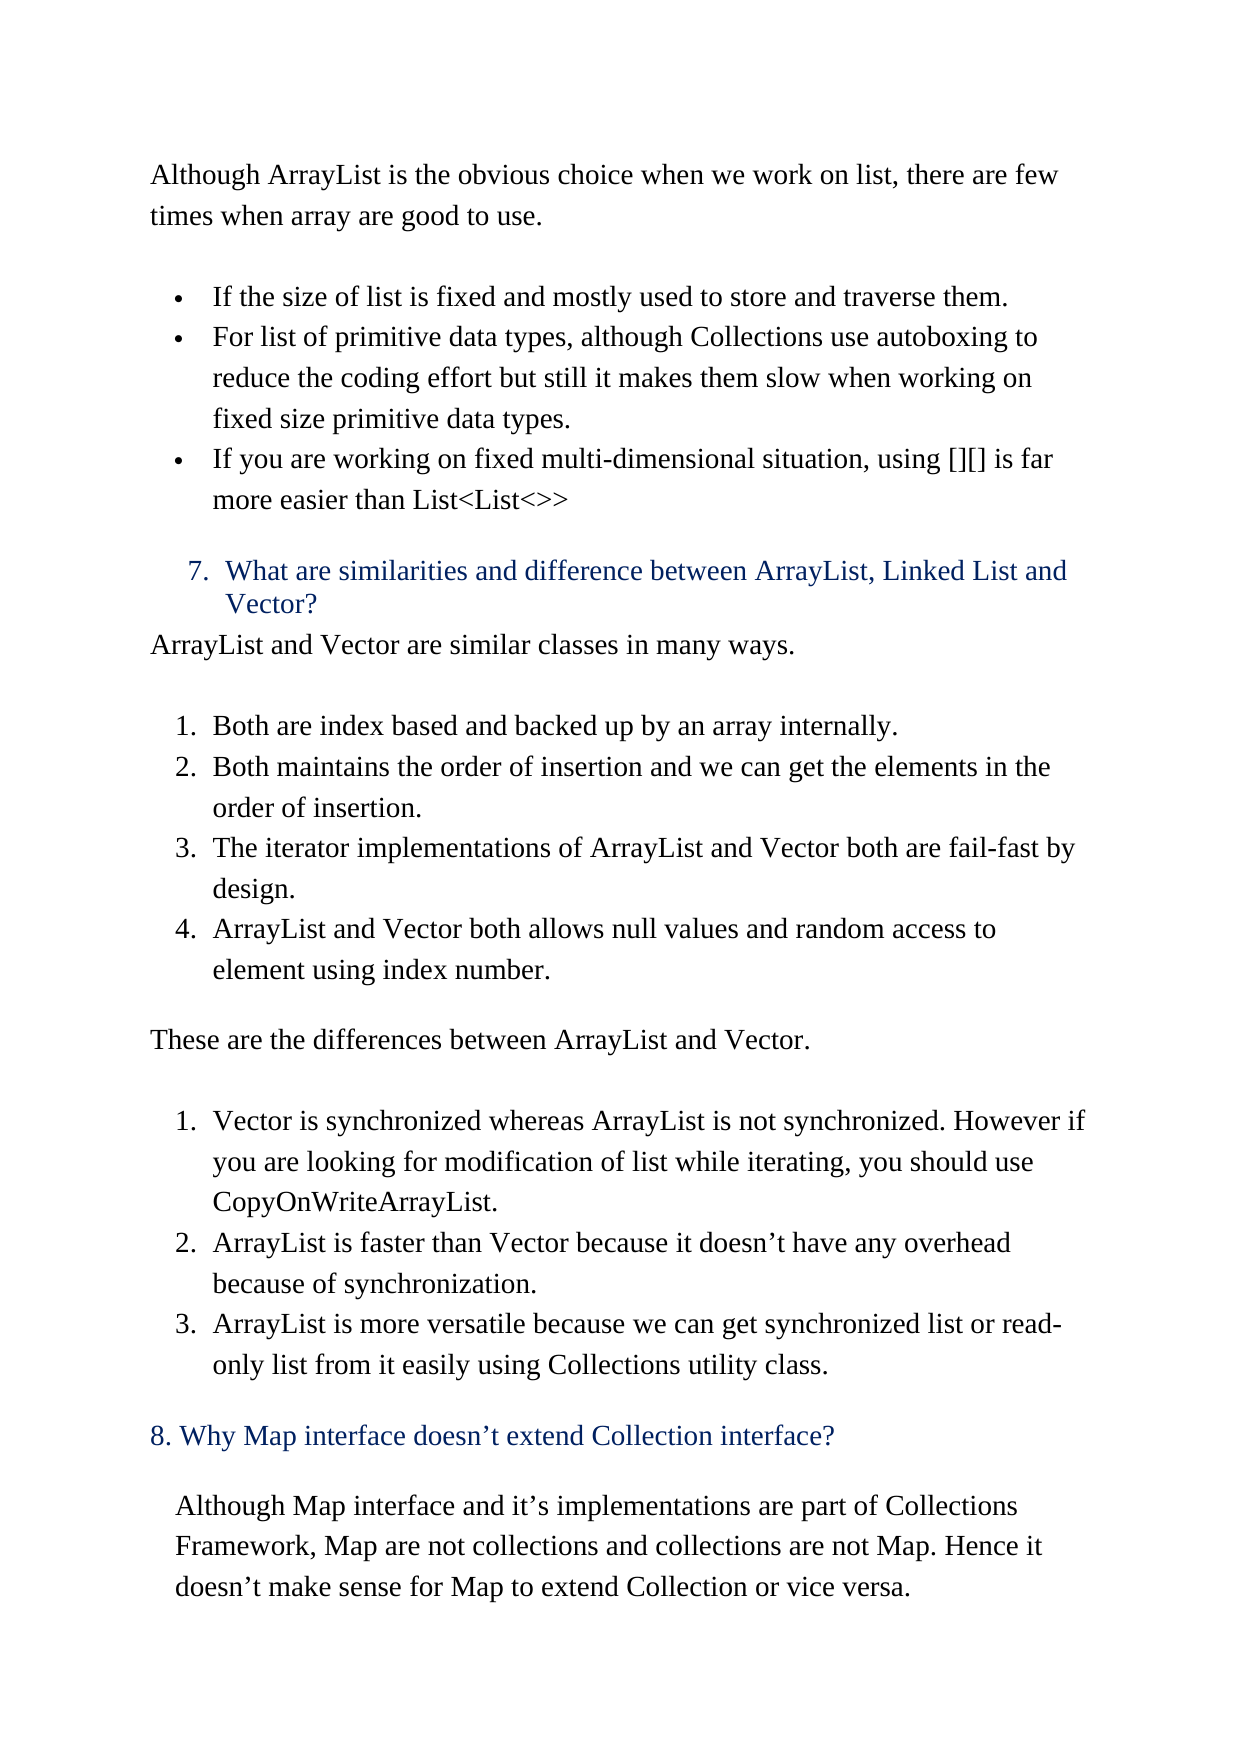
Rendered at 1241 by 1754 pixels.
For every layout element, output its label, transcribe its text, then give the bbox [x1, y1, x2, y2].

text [175, 1481, 1090, 1603]
list What are similarities and difference between ArrayList, Linked List and Vector? [187, 553, 1090, 620]
text These are the differences between ArrayList and Vector. [150, 1015, 1090, 1056]
list For list of primitive data types, although Collections use autoboxing to reduce the coding effort but still it makes them slow when working on fixed size primitive data types. [175, 312, 1090, 434]
list ArrayList is faster than Vector because it doesn’t have any overhead because of synchronization. [175, 1218, 1090, 1299]
list If the size of list is fixed and mostly used to store and traverse them. [175, 272, 1090, 312]
list Both are index based and backed up by an array internally. [175, 701, 1090, 742]
list If you are working on fixed multi-dimensional situation, using [][] is far more easier than List<List<>> [175, 434, 1090, 516]
list Vector is synchronized whereas ArrayList is not synchronized. However if you are looking for modification of list while iterating, you should use CopyOnWriteArrayList. [175, 1096, 1090, 1218]
list Both maintains the order of insertion and we can get the elements in the order of insertion. [175, 742, 1090, 823]
list ArrayList and Vector both allows null values and random access to element using index number. [175, 904, 1090, 986]
text Although ArrayList is the obvious choice when we work on list, there are few times when array are good to use. [150, 150, 1090, 231]
text 8. Why Map interface doesn’t extend Collection interface? [150, 1418, 1090, 1452]
text ArrayList and Vector are similar classes in many ways. [150, 620, 1090, 661]
list ArrayList is more versatile because we can get synchronized list or read-only list from it easily using Collections utility class. [175, 1299, 1090, 1381]
list The iterator implementations of ArrayList and Vector both are fail-fast by design. [175, 823, 1090, 904]
